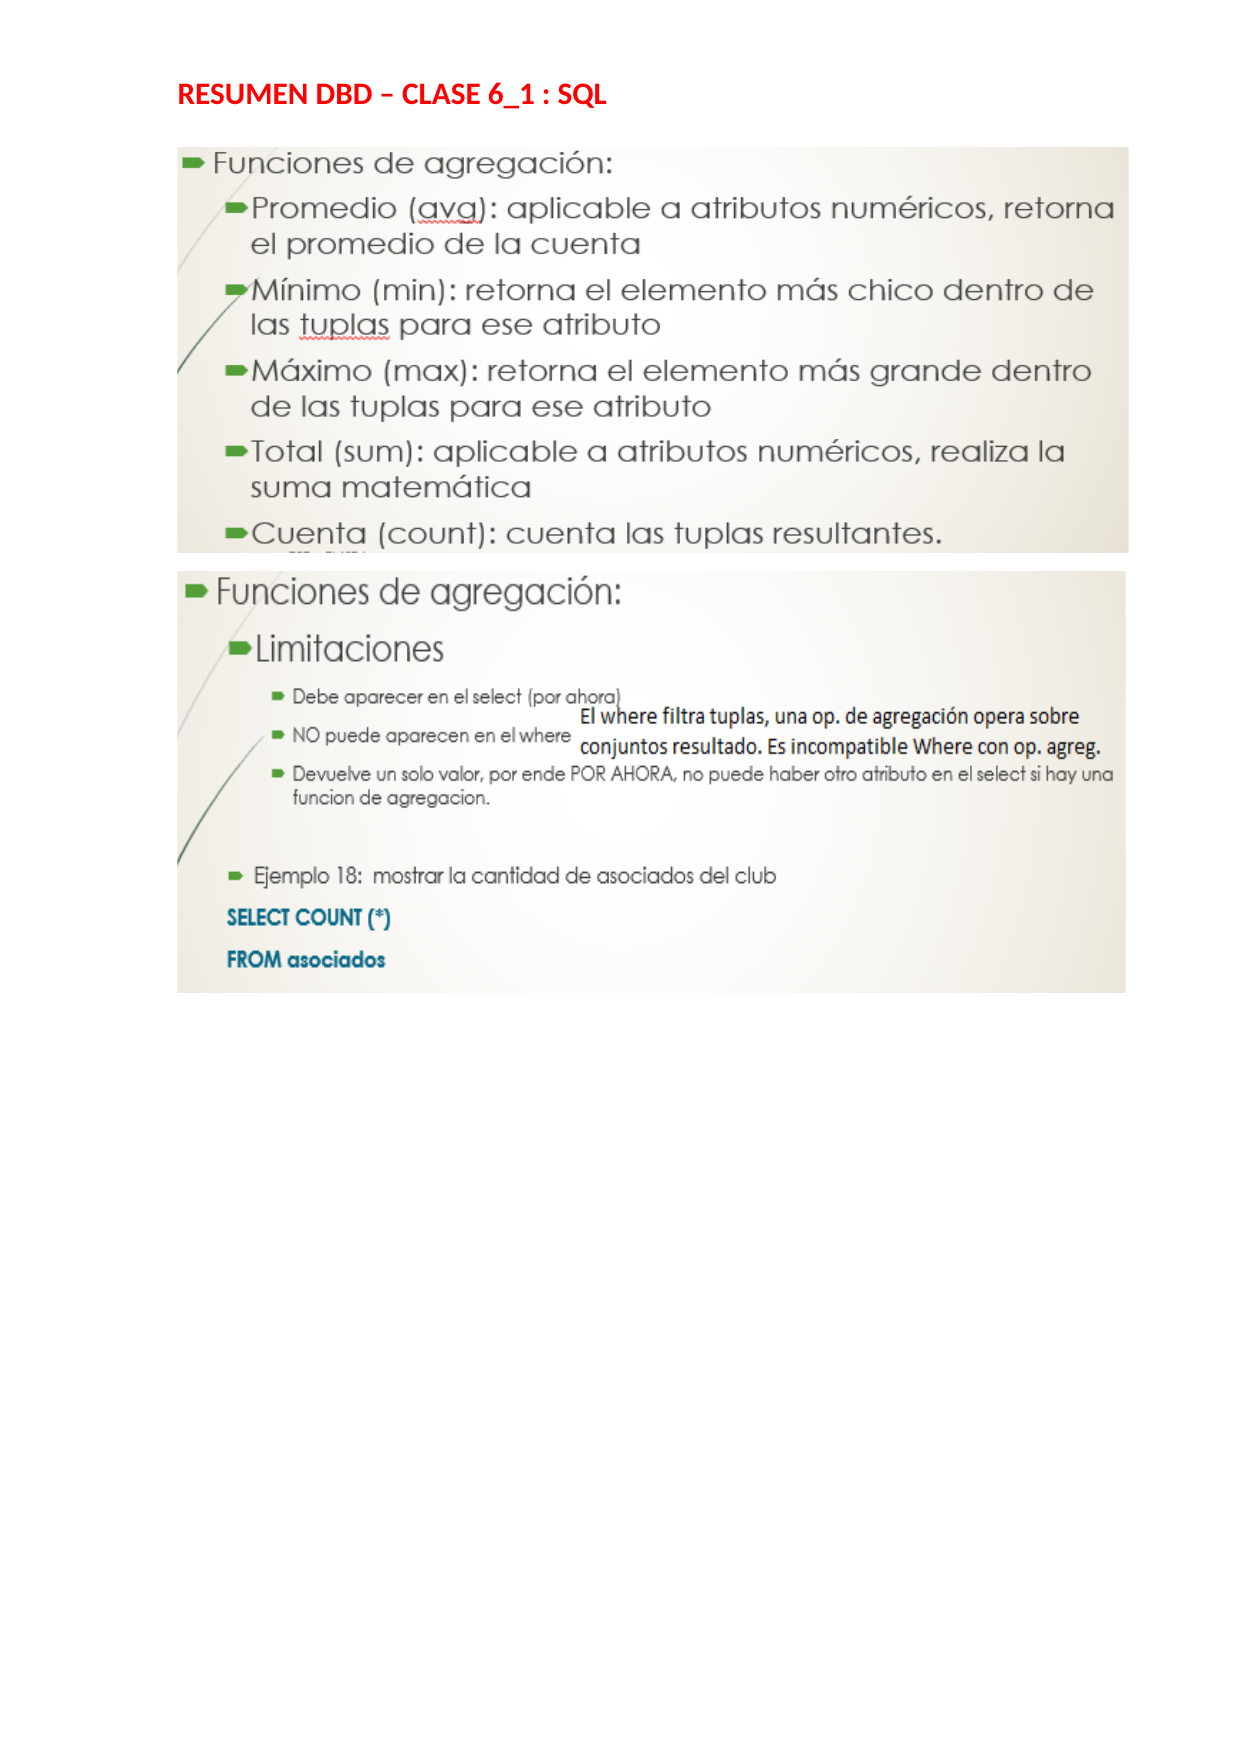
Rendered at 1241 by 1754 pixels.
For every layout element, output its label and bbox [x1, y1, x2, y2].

picture [177, 147, 1129, 553]
picture [177, 571, 1126, 993]
